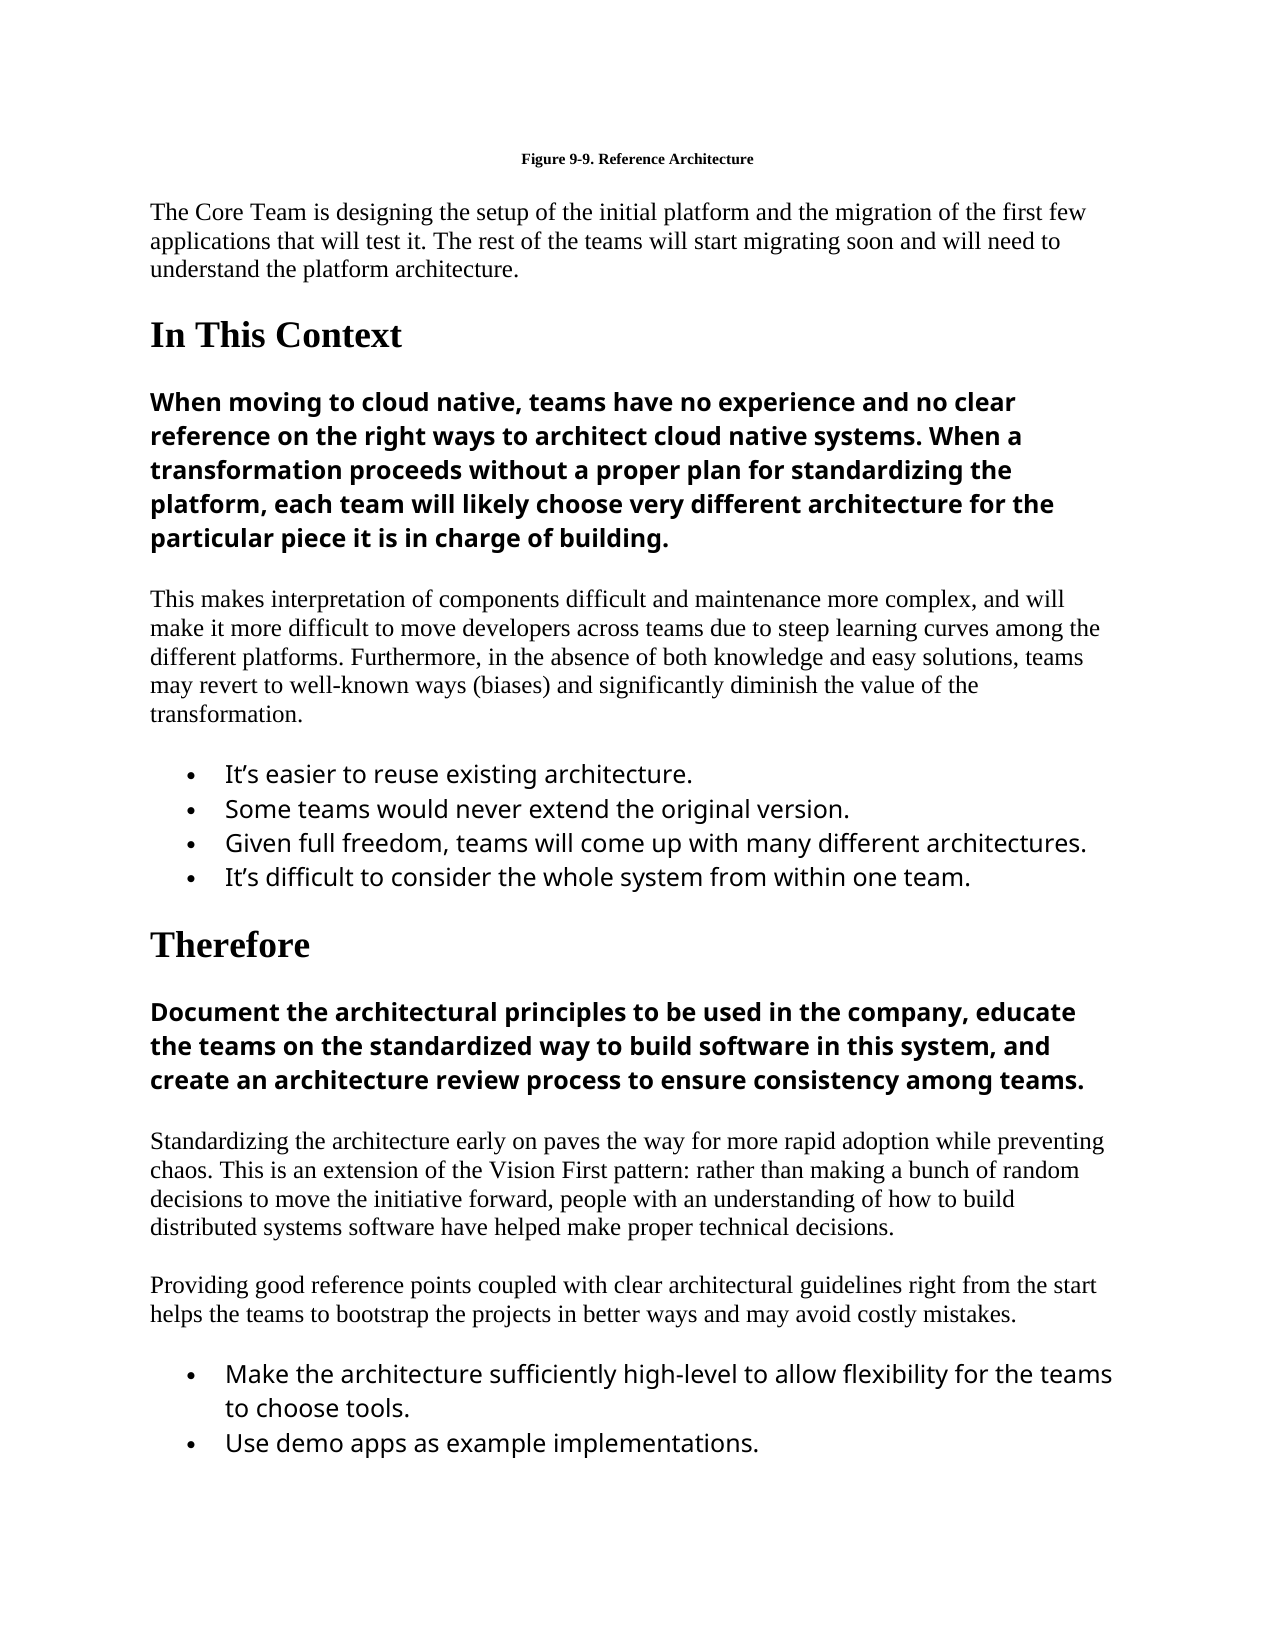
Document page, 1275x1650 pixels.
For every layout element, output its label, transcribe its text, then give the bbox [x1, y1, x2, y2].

text In This Context [150, 312, 1125, 356]
text When moving to cloud native, teams have no experience and no clear reference on the right ways to architect cloud native systems. When a transformation proceeds without a proper plan for standardizing the platform, each team will likely choose very different architecture for the particular piece it is in charge of building. [150, 385, 1125, 555]
text Standardizing the architecture early on paves the way for more rapid adoption while preventing chaos. This is an extension of the Vision First pattern: rather than making a bunch of random decisions to move the initiative forward, people with an understanding of how to build distributed systems software have helped make proper technical decisions. [150, 1126, 1125, 1241]
text Document the architectural principles to be used in the company, educate the teams on the standardized way to build software in this system, and create an architecture review process to ensure consistency among teams. [150, 995, 1125, 1097]
list Make the architecture sufficiently high-level to allow flexibility for the teams to choose tools. [187, 1357, 1125, 1425]
text This makes interpretation of components difficult and maintenance more complex, and will make it more difficult to move developers across teams due to steep learning curves among the different platforms. Furthermore, in the absence of both knowledge and easy solutions, teams may revert to well-known ways (biases) and significantly diminish the value of the transformation. [150, 584, 1125, 728]
list It’s easier to reuse existing architecture. [187, 757, 1125, 791]
text Figure 9-9. Reference Architecture [150, 150, 1125, 168]
text Providing good reference points coupled with clear architectural guidelines right from the start helps the teams to bootstrap the projects in better ways and may avoid costly mistakes. [150, 1270, 1125, 1328]
text Therefore [150, 923, 1125, 966]
list It’s difficult to consider the whole system from within one team. [187, 859, 1125, 893]
text The Core Team is designing the setup of the initial platform and the migration of the first few applications that will test it. The rest of the teams will start migrating soon and will need to understand the platform architecture. [150, 197, 1125, 283]
list Given full freedom, teams will come up with many different architectures. [187, 825, 1125, 859]
list Some teams would never extend the original version. [187, 791, 1125, 825]
list Use demo apps as example implementations. [187, 1425, 1125, 1459]
